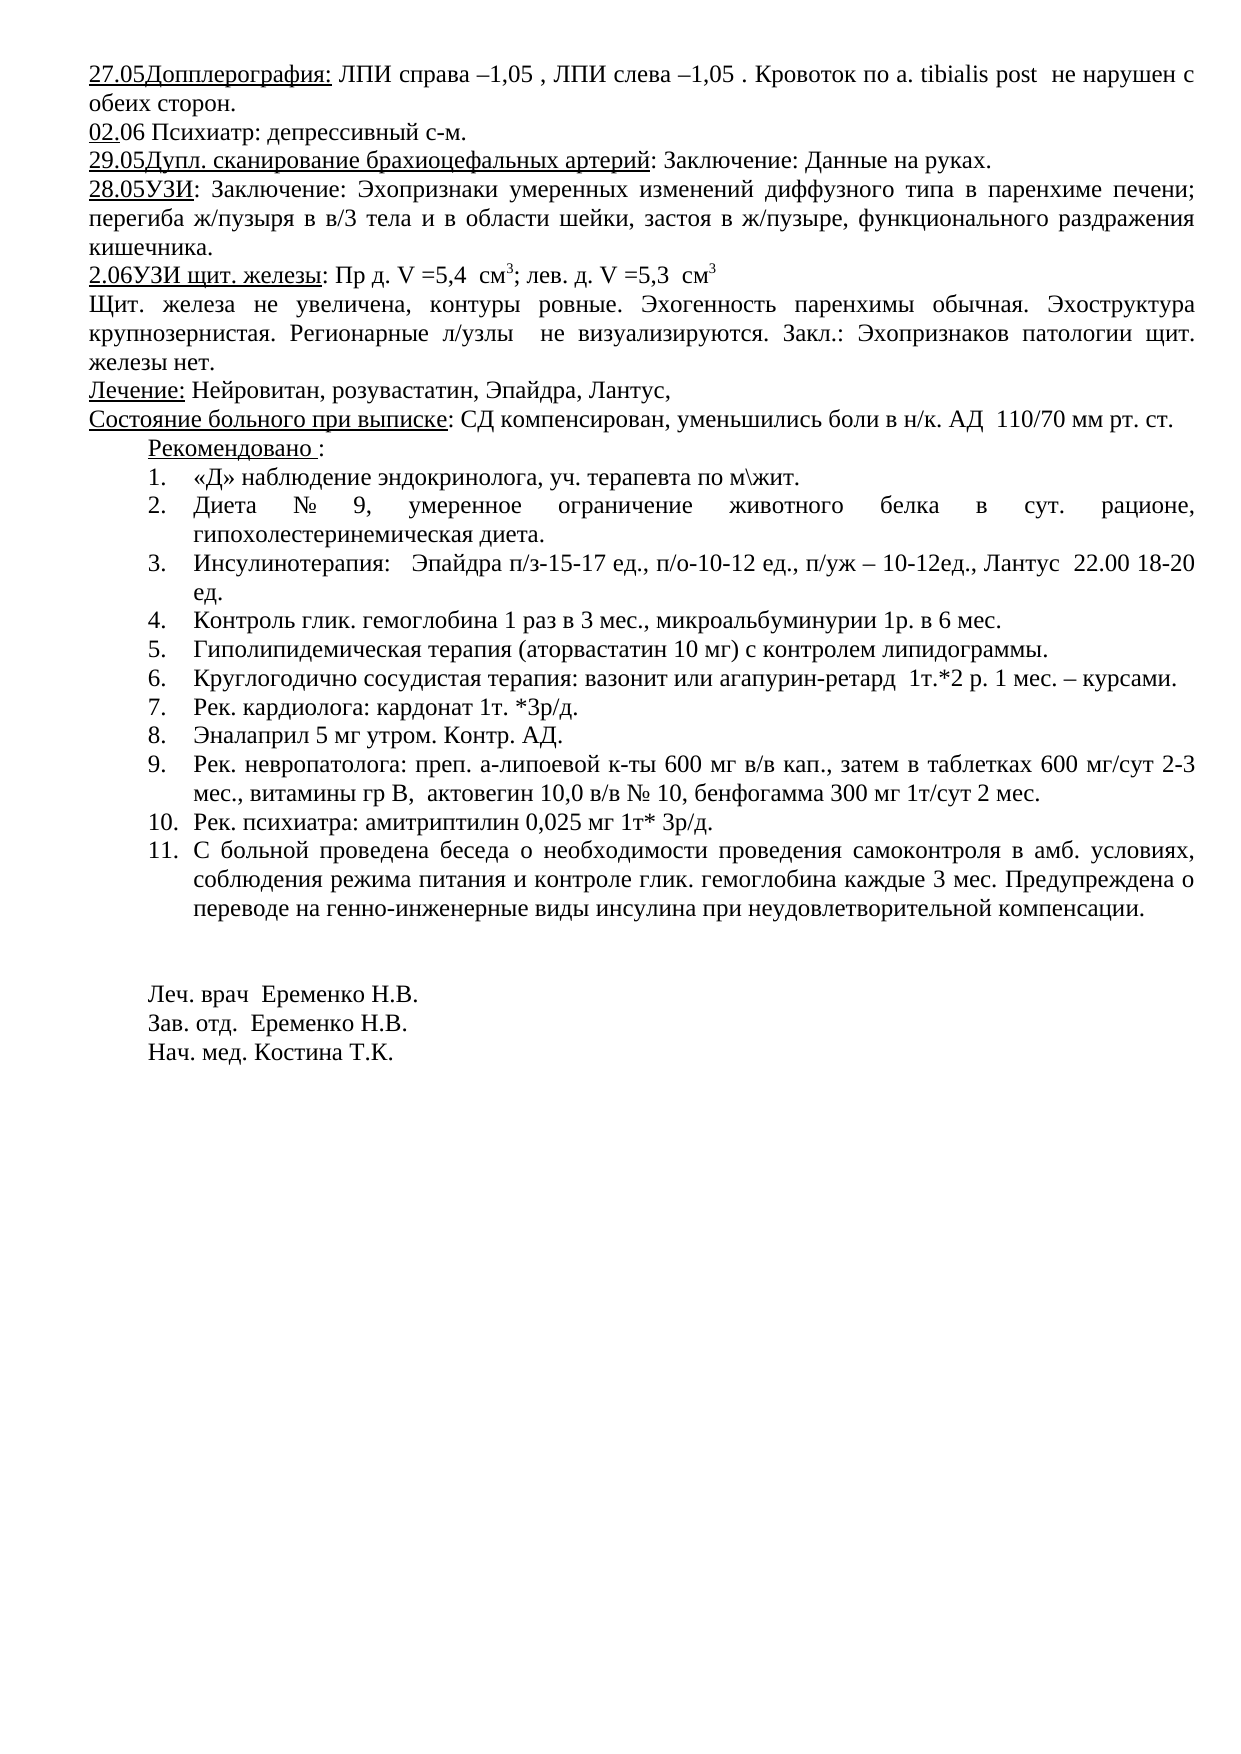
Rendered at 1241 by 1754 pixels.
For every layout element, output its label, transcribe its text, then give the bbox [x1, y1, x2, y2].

list Эналаприл 5 мг утром. Контр. АД. [148, 720, 1196, 749]
list Диета № 9, умеренное ограничение животного белка в сут. рационе, гипохолестеринемическая диета. [148, 490, 1196, 548]
text Состояние больного при выписке: СД компенсирован, уменьшились боли в н/к. АД 110/70 мм рт. ст. [89, 404, 1196, 433]
text Рекомендовано : [148, 433, 1196, 462]
text Щит. железа не увеличена, контуры ровные. Эхогенность паренхимы обычная. Эхоструктура крупнозернистая. Регионарные л/узлы не визуализируются. Закл.: Эхопризнаков патологии щит. железы нет. [89, 289, 1196, 375]
subtitle Леч. врач Еременко Н.В. [148, 979, 1196, 1008]
text 27.05Допплерография: ЛПИ справа –1,05 , ЛПИ слева –1,05 . Кровоток по а. tibialis роst не нарушен с обеих сторон. [89, 59, 1196, 117]
list Рек. психиатра: амитриптилин 0,025 мг 1т* 3р/д. [148, 807, 1196, 835]
list С больной проведена беседа о необходимости проведения самоконтроля в амб. условиях, соблюдения режима питания и контроле глик. гемоглобина каждые 3 мес. Предупреждена о переводе на генно-инженерные виды инсулина при неудовлетворительной компенсации. [148, 835, 1196, 922]
list Контроль глик. гемоглобина 1 раз в 3 мес., микроальбуминурии 1р. в 6 мес. [148, 605, 1196, 634]
text Нач. мед. Костина Т.К. [148, 1037, 1196, 1065]
list Инсулинотерапия: Эпайдра п/з-15-17 ед., п/о-10-12 ед., п/уж – 10-12ед., Лантус 22.00 18-20 ед. [148, 548, 1196, 605]
text 2.06УЗИ щит. железы: Пр д. V =5,4 см3; лев. д. V =5,3 см3 [89, 260, 1196, 289]
list «Д» наблюдение эндокринолога, уч. терапевта по м\жит. [148, 462, 1196, 490]
text Зав. отд. Еременко Н.В. [148, 1008, 1196, 1037]
text Лечение: Нейровитан, розувастатин, Эпайдра, Лантус, [89, 375, 1196, 404]
list Рек. невропатолога: преп. а-липоевой к-ты 600 мг в/в кап., затем в таблетках 600 мг/сут 2-3 мес., витамины гр В, актовегин 10,0 в/в № 10, бенфогамма 300 мг 1т/сут 2 мес. [148, 749, 1196, 807]
list Гиполипидемическая терапия (аторвастатин 10 мг) с контролем липидограммы. [148, 634, 1196, 663]
text 29.05Дупл. сканирование брахиоцефальных артерий: Заключение: Данные на руках. [89, 145, 1196, 174]
text 28.05УЗИ: Заключение: Эхопризнаки умеренных изменений диффузного типа в паренхиме печени; перегиба ж/пузыря в в/3 тела и в области шейки, застоя в ж/пузыре, функционального раздражения кишечника. [89, 174, 1196, 260]
list Круглогодично сосудистая терапия: вазонит или агапурин-ретард 1т.*2 р. 1 мес. – курсами. [148, 663, 1196, 692]
text 02.06 Психиатр: депрессивный с-м. [89, 117, 1196, 145]
list Рек. кардиолога: кардонат 1т. *3р/д. [148, 692, 1196, 720]
